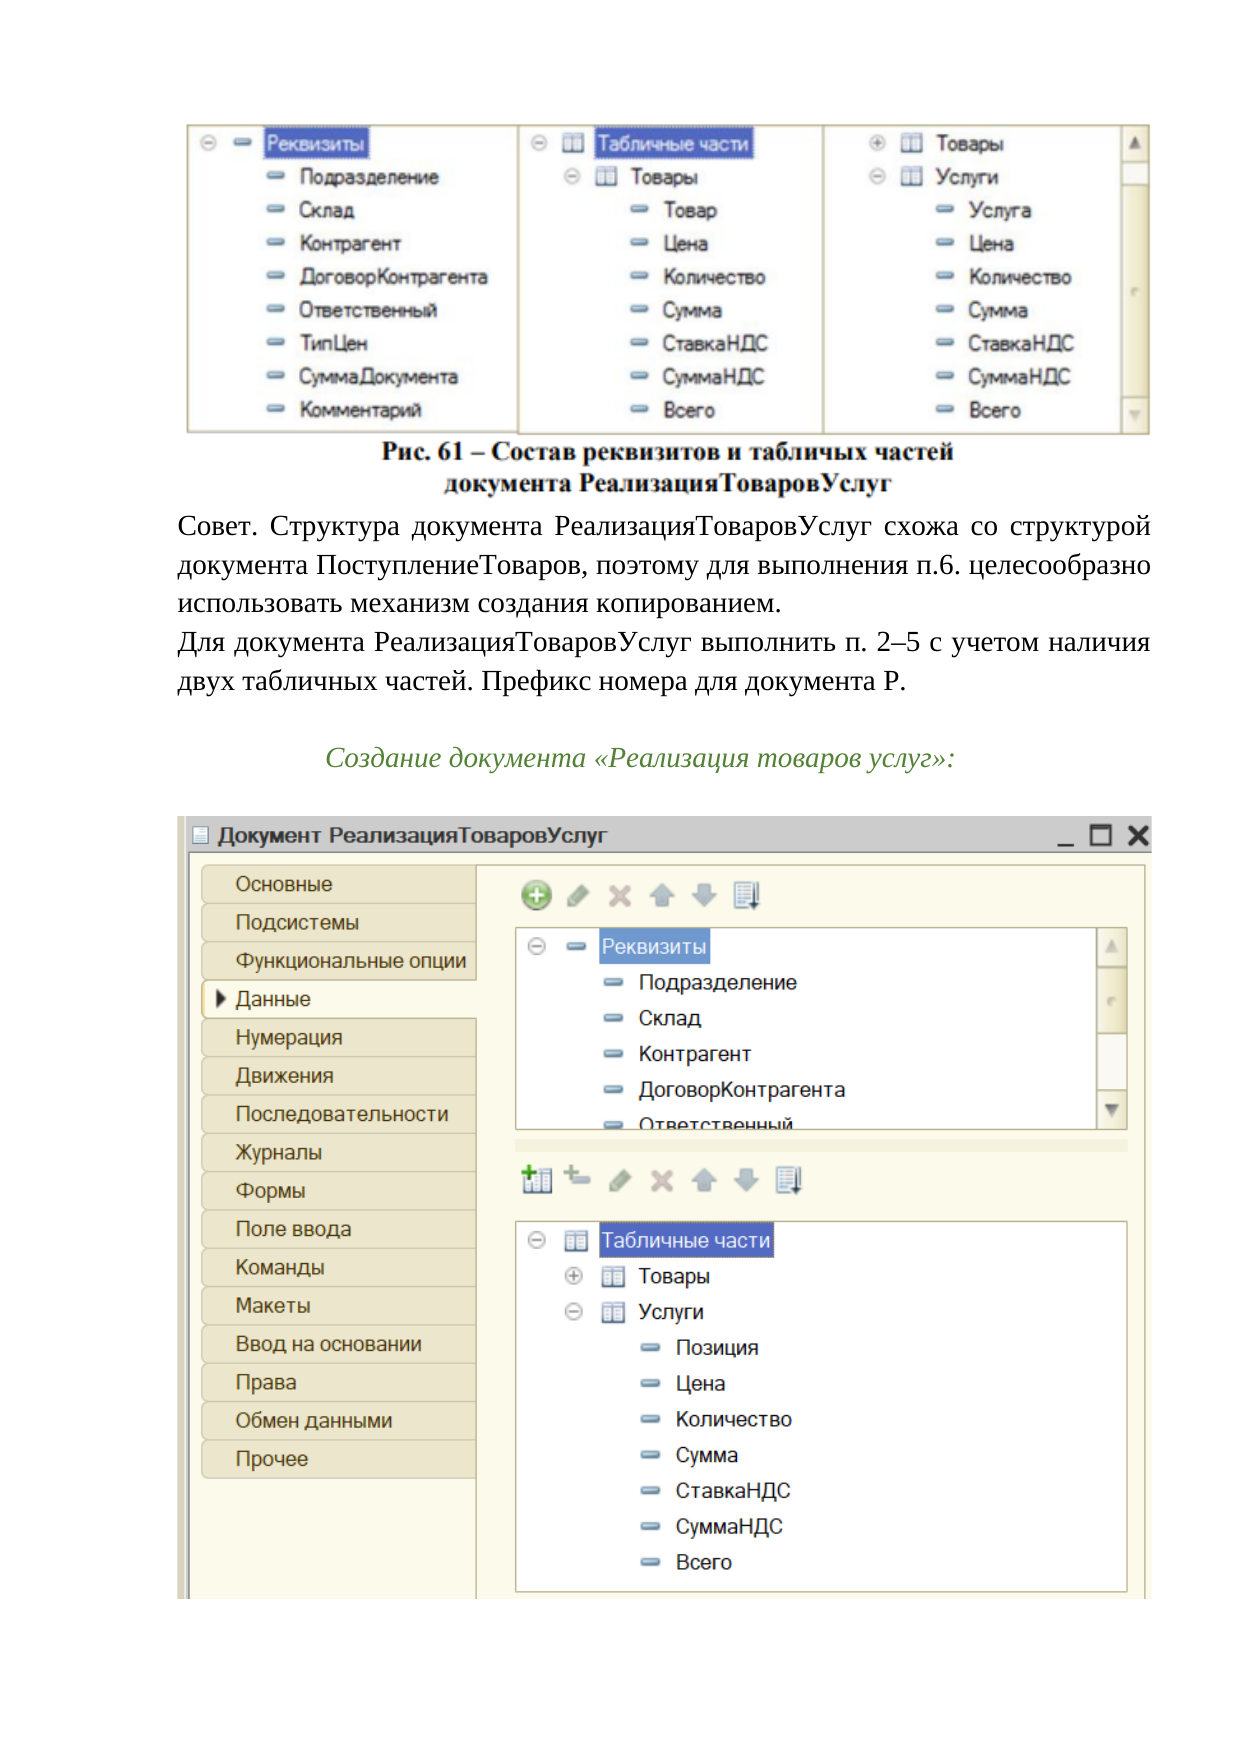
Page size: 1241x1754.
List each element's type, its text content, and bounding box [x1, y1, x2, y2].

text Для документа РеализацияТоваровУслуг выполнить п. 2–5 с учетом наличия двух табличных частей. Префикс номера для документа Р. [177, 624, 1152, 696]
picture [177, 816, 1152, 1599]
text Совет. Структура документа РеализацияТоваровУслуг схожа со структурой документа ПоступлениеТоваров, поэтому для выполнения п.6. целесообразно использовать механизм создания копированием. [177, 508, 1152, 619]
picture [177, 118, 1175, 505]
text Создание документа «Реализация товаров услуг»: [177, 740, 1152, 773]
